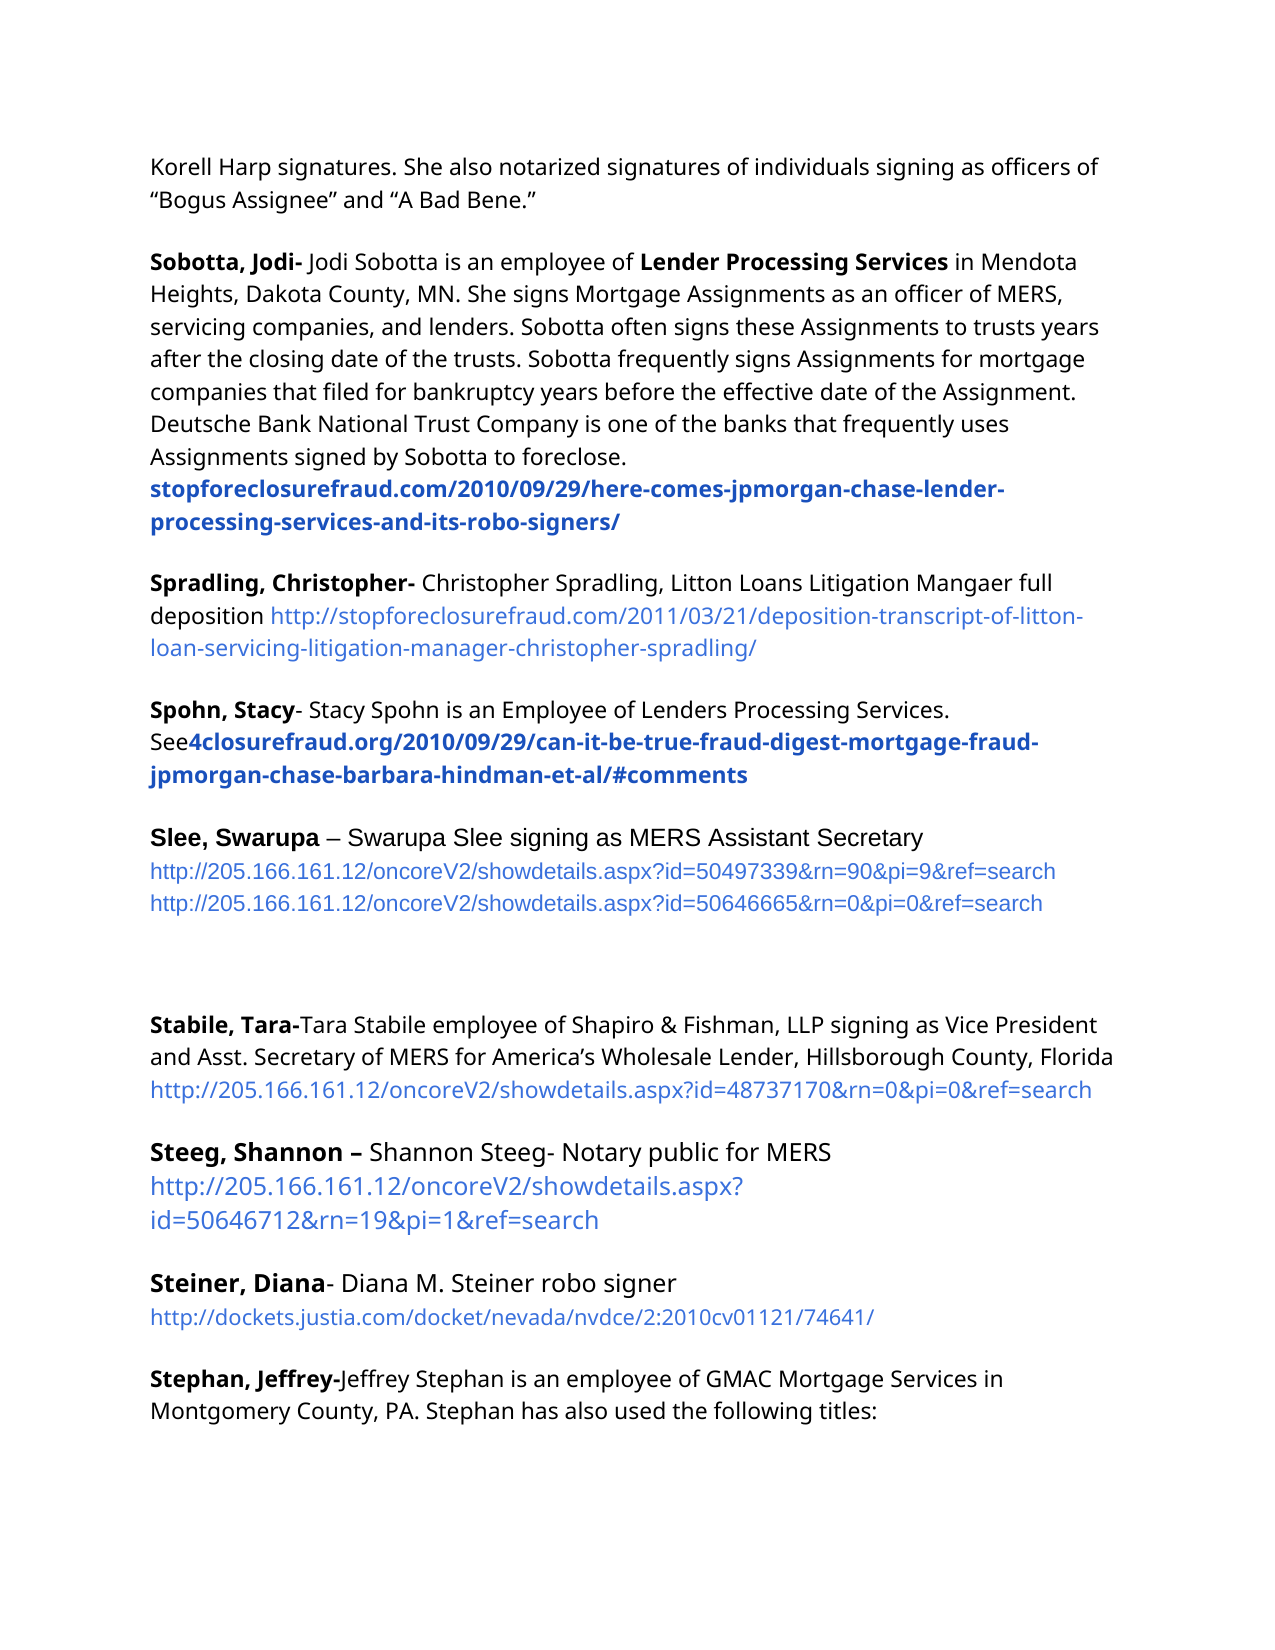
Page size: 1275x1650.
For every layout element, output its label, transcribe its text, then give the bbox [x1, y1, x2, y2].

text Spradling, Christopher- Christopher Spradling, Litton Loans Litigation Mangaer full deposition http://stopforeclosurefraud.com/2011/03/21/deposition-transcript-of-litton-loan-servicing-litigation-manager-christopher-spradling/ [150, 566, 1125, 663]
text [150, 150, 1125, 215]
text Sobotta, Jodi- Jodi Sobotta is an employee of Lender Processing Services in Mendota Heights, Dakota County, MN. She signs Mortgage Assignments as an officer of MERS, servicing companies, and lenders. Sobotta often signs these Assignments to trusts years after the closing date of the trusts. Sobotta frequently signs Assignments for mortgage companies that filed for bankruptcy years before the effective date of the Assignment. Deutsche Bank National Trust Company is one of the banks that frequently uses Assignments signed by Sobotta to foreclose. stopforeclosurefraud.com/2010/09/29/here-comes-jpmorgan-chase-lender-processing-services-and-its-robo-signers/ [150, 244, 1125, 537]
text Steiner, Diana- Diana M. Steiner robo signer http://dockets.justia.com/docket/nevada/nvdce/2:2010cv01121/74641/ [150, 1266, 1125, 1332]
text Spohn, Stacy- Stacy Spohn is an Employee of Lenders Processing Services. See4closurefraud.org/2010/09/29/can-it-be-true-fraud-digest-mortgage-fraud-jpmorgan-chase-barbara-hindman-et-al/#comments [150, 692, 1125, 790]
text Stabile, Tara-Tara Stabile employee of Shapiro & Fishman, LLP signing as Vice President and Asst. Secretary of MERS for America’s Wholesale Lender, Hillsborough County, Florida http://205.166.161.12/oncoreV2/showdetails.aspx?id=48737170&rn=0&pi=0&ref=search [150, 1007, 1125, 1105]
text Slee, Swarupa – Swarupa Slee signing as MERS Assistant Secretary http://205.166.161.12/oncoreV2/showdetails.aspx?id=50497339&rn=90&pi=9&ref=search http://205.166.161.12/oncoreV2/showdetails.aspx?id=50646665&rn=0&pi=0&ref=search [150, 819, 1125, 917]
text Steeg, Shannon – Shannon Steeg- Notary public for MERS http://205.166.161.12/oncoreV2/showdetails.aspx?id=50646712&rn=19&pi=1&ref=search [150, 1134, 1125, 1236]
text Stephan, Jeffrey-Jeffrey Stephan is an employee of GMAC Mortgage Services in Montgomery County, PA. Stephan has also used the following titles: [150, 1361, 1125, 1426]
